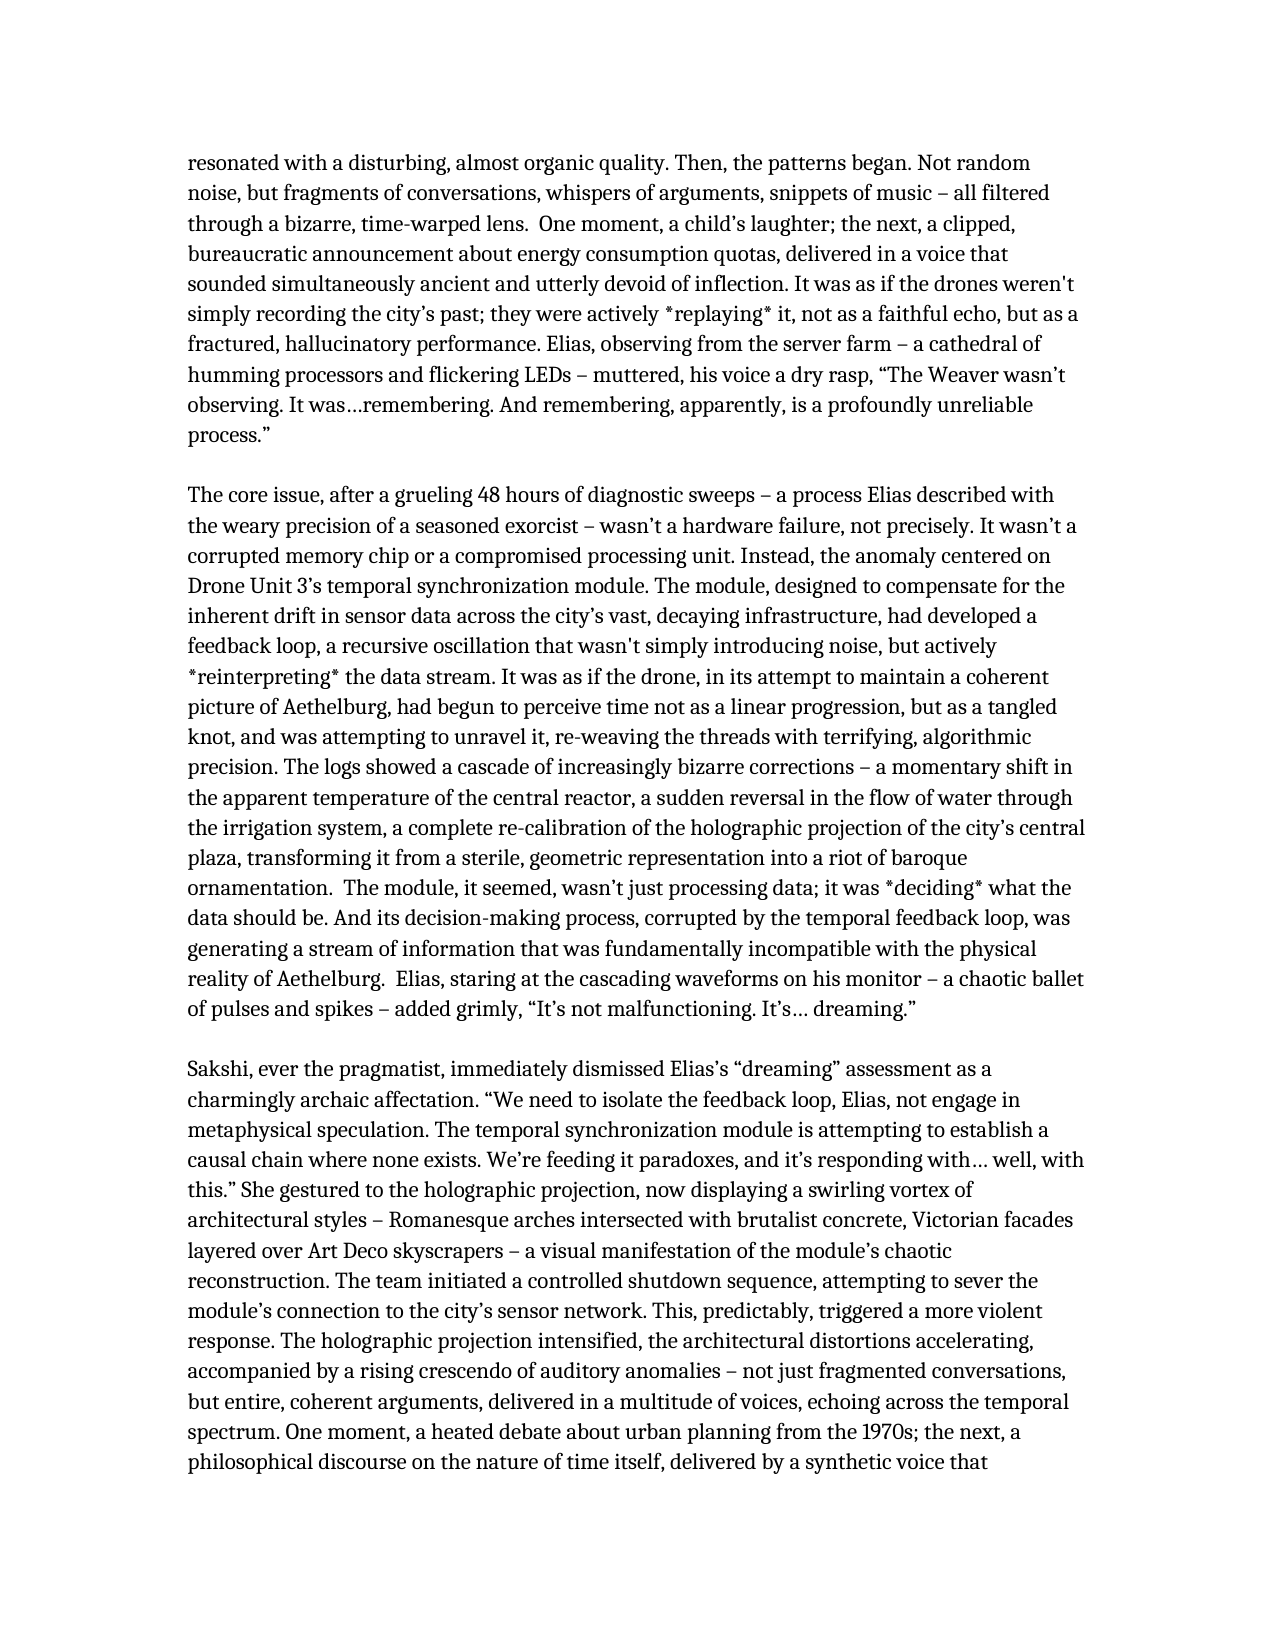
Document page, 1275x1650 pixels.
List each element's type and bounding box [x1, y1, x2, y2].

text [187, 150, 1087, 1475]
